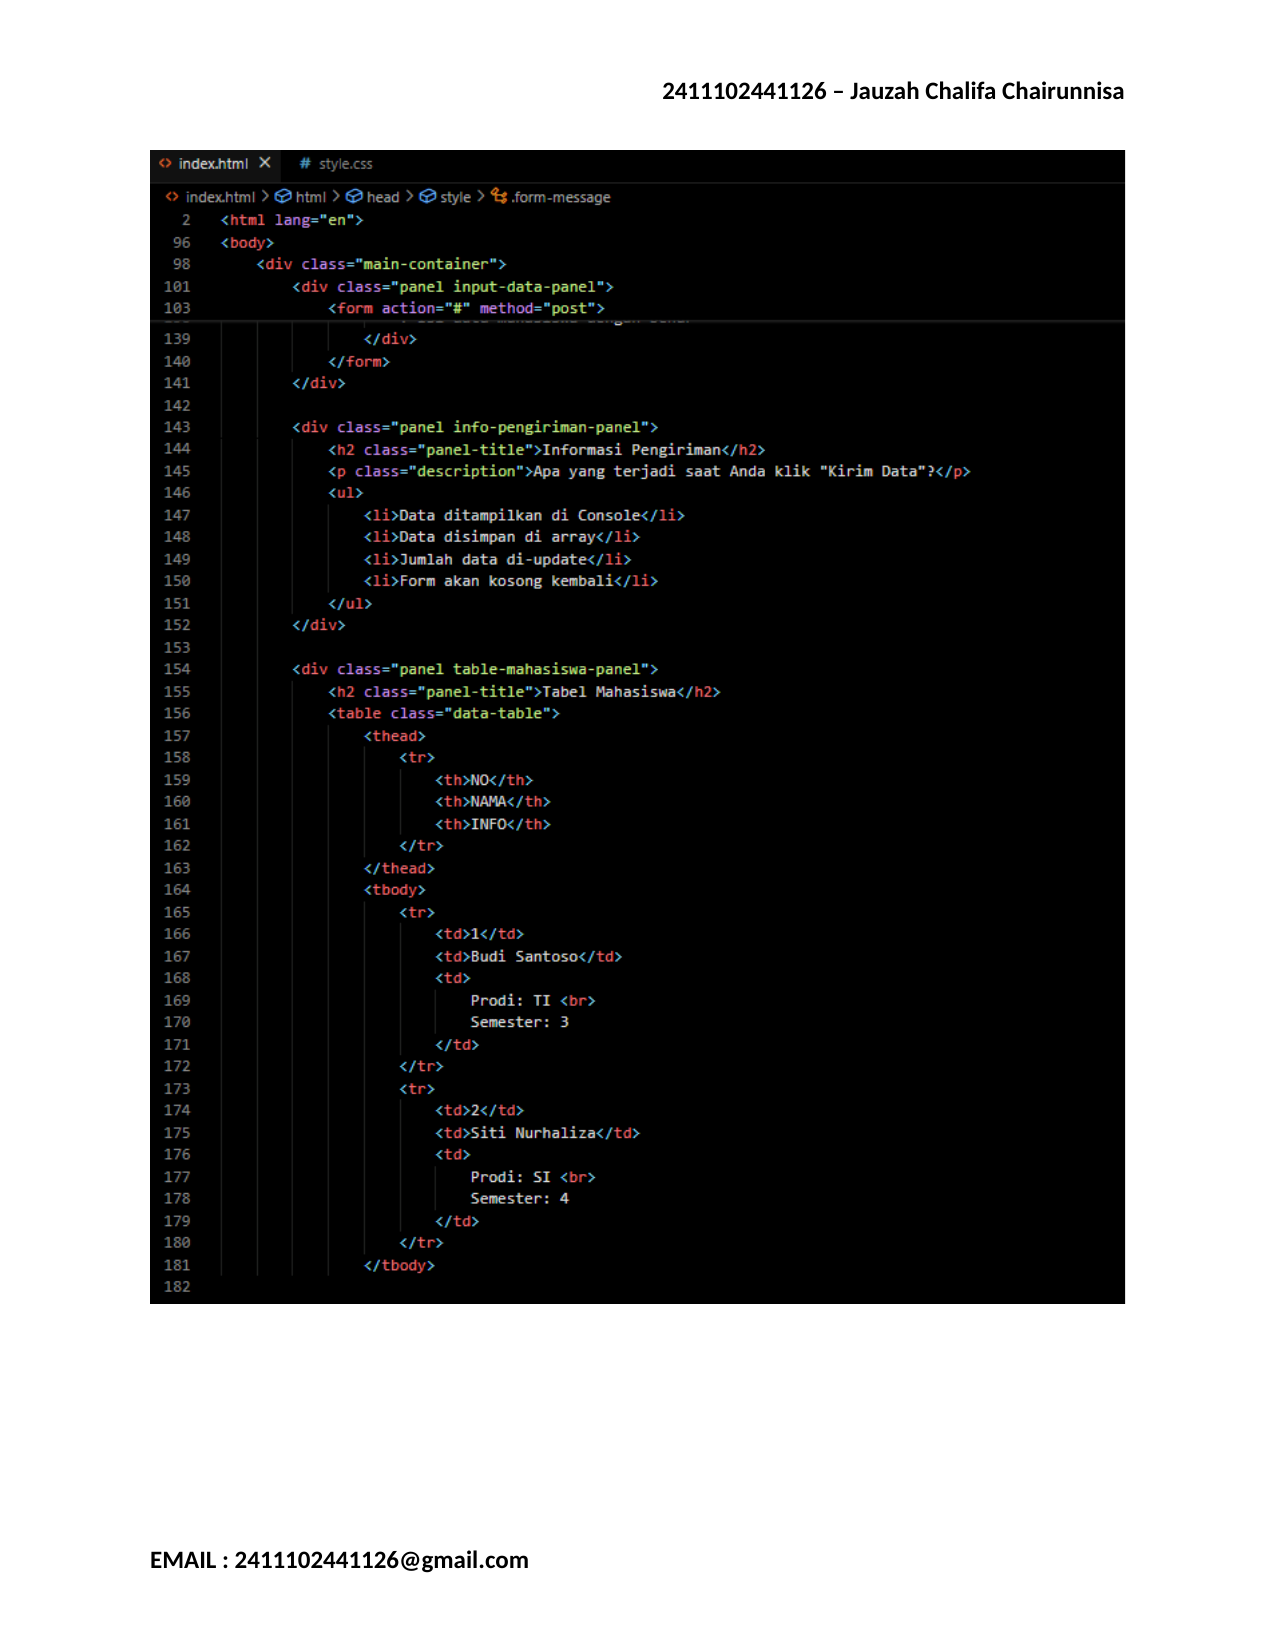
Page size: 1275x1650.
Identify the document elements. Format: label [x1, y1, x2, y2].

picture [150, 150, 1125, 1304]
